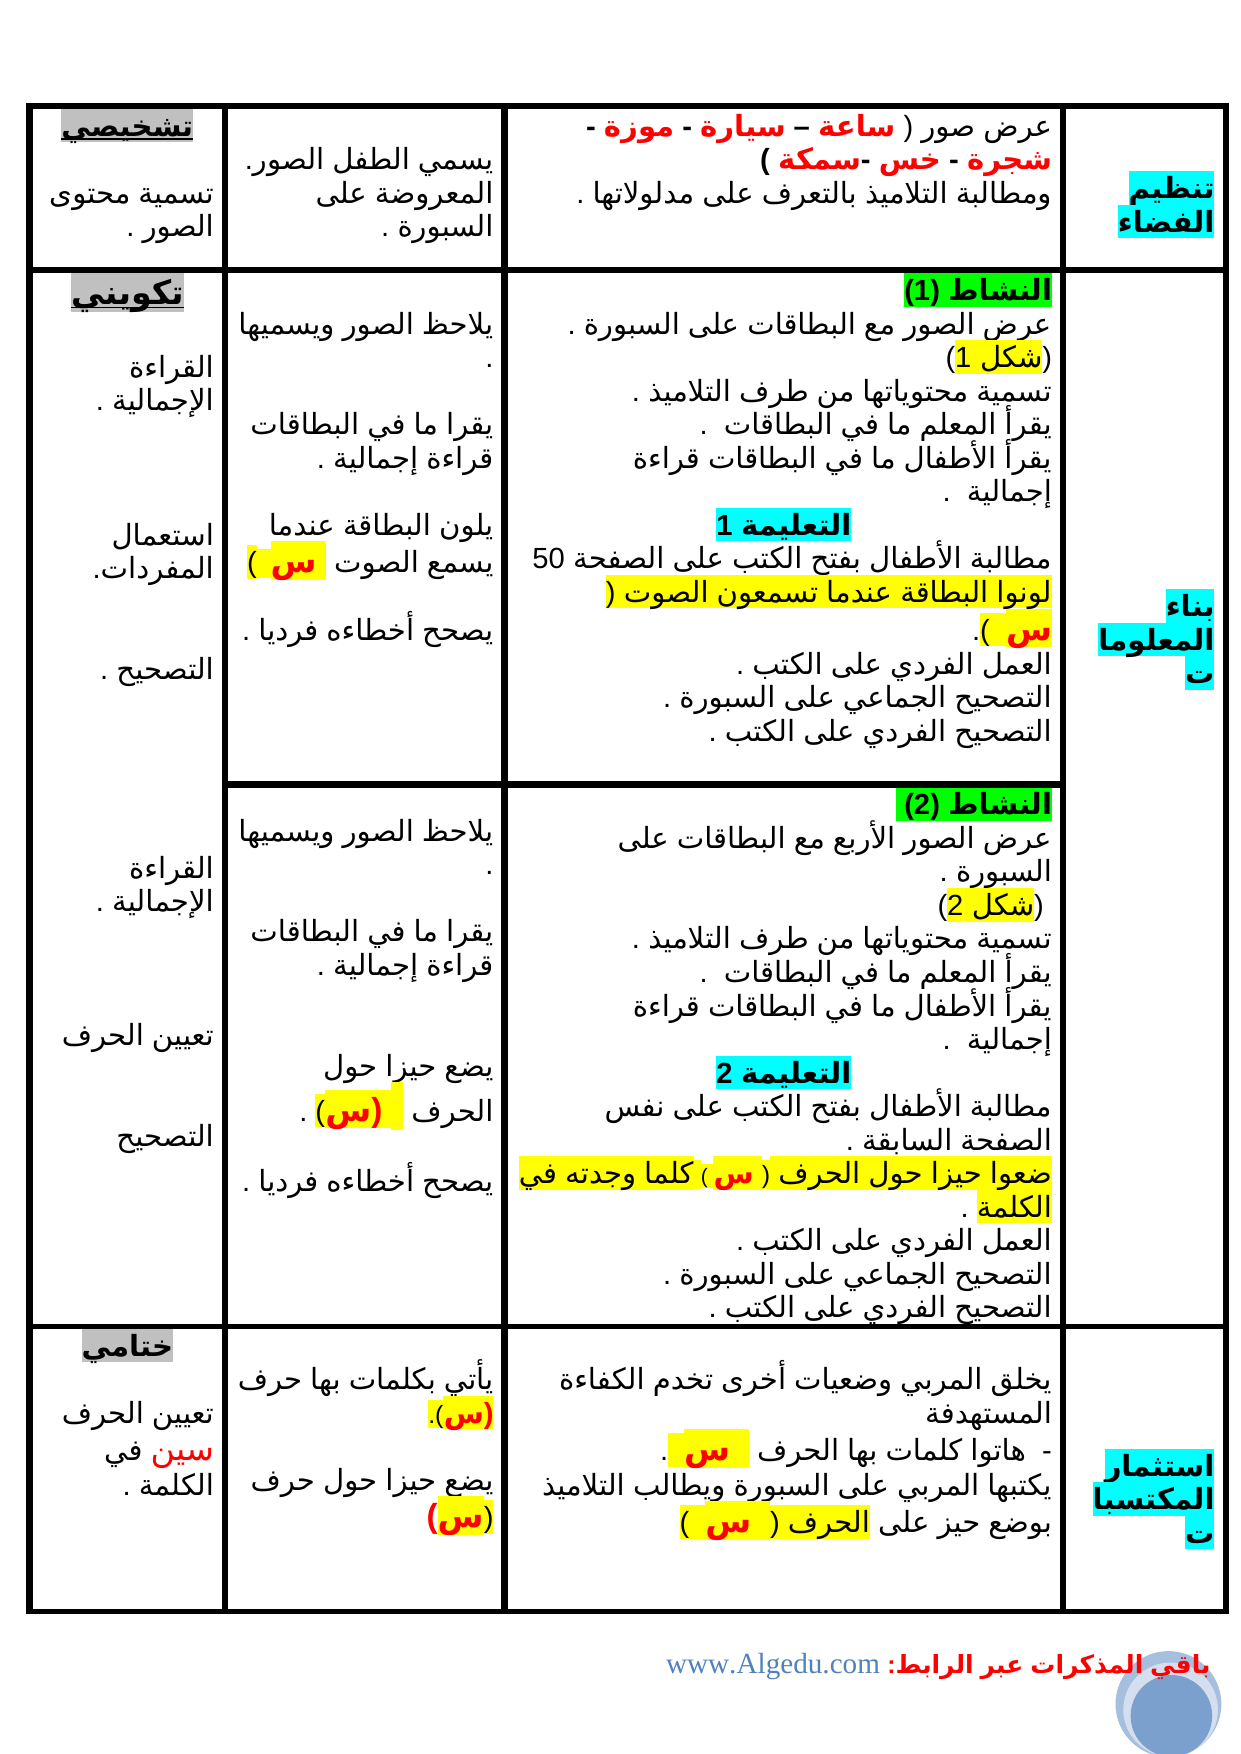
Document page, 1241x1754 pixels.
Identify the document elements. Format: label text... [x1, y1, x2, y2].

table_cell يأتي بكلمات بها حرف (س). يضع حيزا حول حرف (س) [228, 1329, 501, 1609]
table_cell يخلق المربي وضعيات أخرى تخدم الكفاءة المستهدفة - هاتوا كلمات بها الحرف س . يكتبها المربي على السبورة ويطالب التلاميذ بوضع حيز على الحرف ( س ) [508, 1329, 1060, 1609]
table_cell يلاحظ الصور ويسميها . يقرا ما في البطاقات قراءة إجمالية . يلون البطاقة عندما يسمع الصوت س ) يصحح أخطاءه فرديا . [228, 273, 501, 781]
table_cell النشاط (2) عرض الصور الأربع مع البطاقات على السبورة . (شكل 2) تسمية محتوياتها من طرف التلاميذ . يقرأ المعلم ما في البطاقات . يقرأ الأطفال ما في البطاقات قراءة إجمالية . التعليمة 2 مطالبة الأطفال بفتح الكتب على نفس الصفحة السابقة . ضعوا حيزا حول الحرف ( س ) كلما وجدته في الكلمة . العمل الفردي على الكتب . التصحيح الجماعي على السبورة . التصحيح الفردي على الكتب . [508, 788, 1060, 1324]
table_cell يسمي الطفل الصور. المعروضة على السبورة . [228, 109, 501, 267]
table_cell عرض صور ( ساعة – سيارة - موزة - شجرة - خس -سمكة ) ومطالبة التلاميذ بالتعرف على مدلولاتها . [508, 109, 1060, 267]
table_cell النشاط (1) عرض الصور مع البطاقات على السبورة . (شكل 1) تسمية محتوياتها من طرف التلاميذ . يقرأ المعلم ما في البطاقات . يقرأ الأطفال ما في البطاقات قراءة إجمالية . التعليمة 1 مطالبة الأطفال بفتح الكتب على الصفحة 50 لونوا البطاقة عندما تسمعون الصوت ( س ). العمل الفردي على الكتب . التصحيح الجماعي على السبورة . التصحيح الفردي على الكتب . [508, 273, 1060, 781]
table_cell تكويني القراءة الإجمالية . استعمال المفردات. التصحيح . القراءة الإجمالية . تعيين الحرف التصحيح [33, 273, 222, 1324]
table_cell يلاحظ الصور ويسميها . يقرا ما في البطاقات قراءة إجمالية . يضع حيزا حول الحرف (س) . يصحح أخطاءه فرديا . [228, 788, 501, 1324]
table_cell ختامي تعيين الحرف سين في الكلمة . [33, 1329, 222, 1609]
table_cell استثمار المكتسبات [1066, 1329, 1223, 1609]
table_cell تنظيم الفضاء [1066, 109, 1223, 267]
table_cell تشخيصي تسمية محتوى الصور . [33, 109, 222, 267]
table_cell بناء المعلومات [1066, 273, 1223, 1324]
